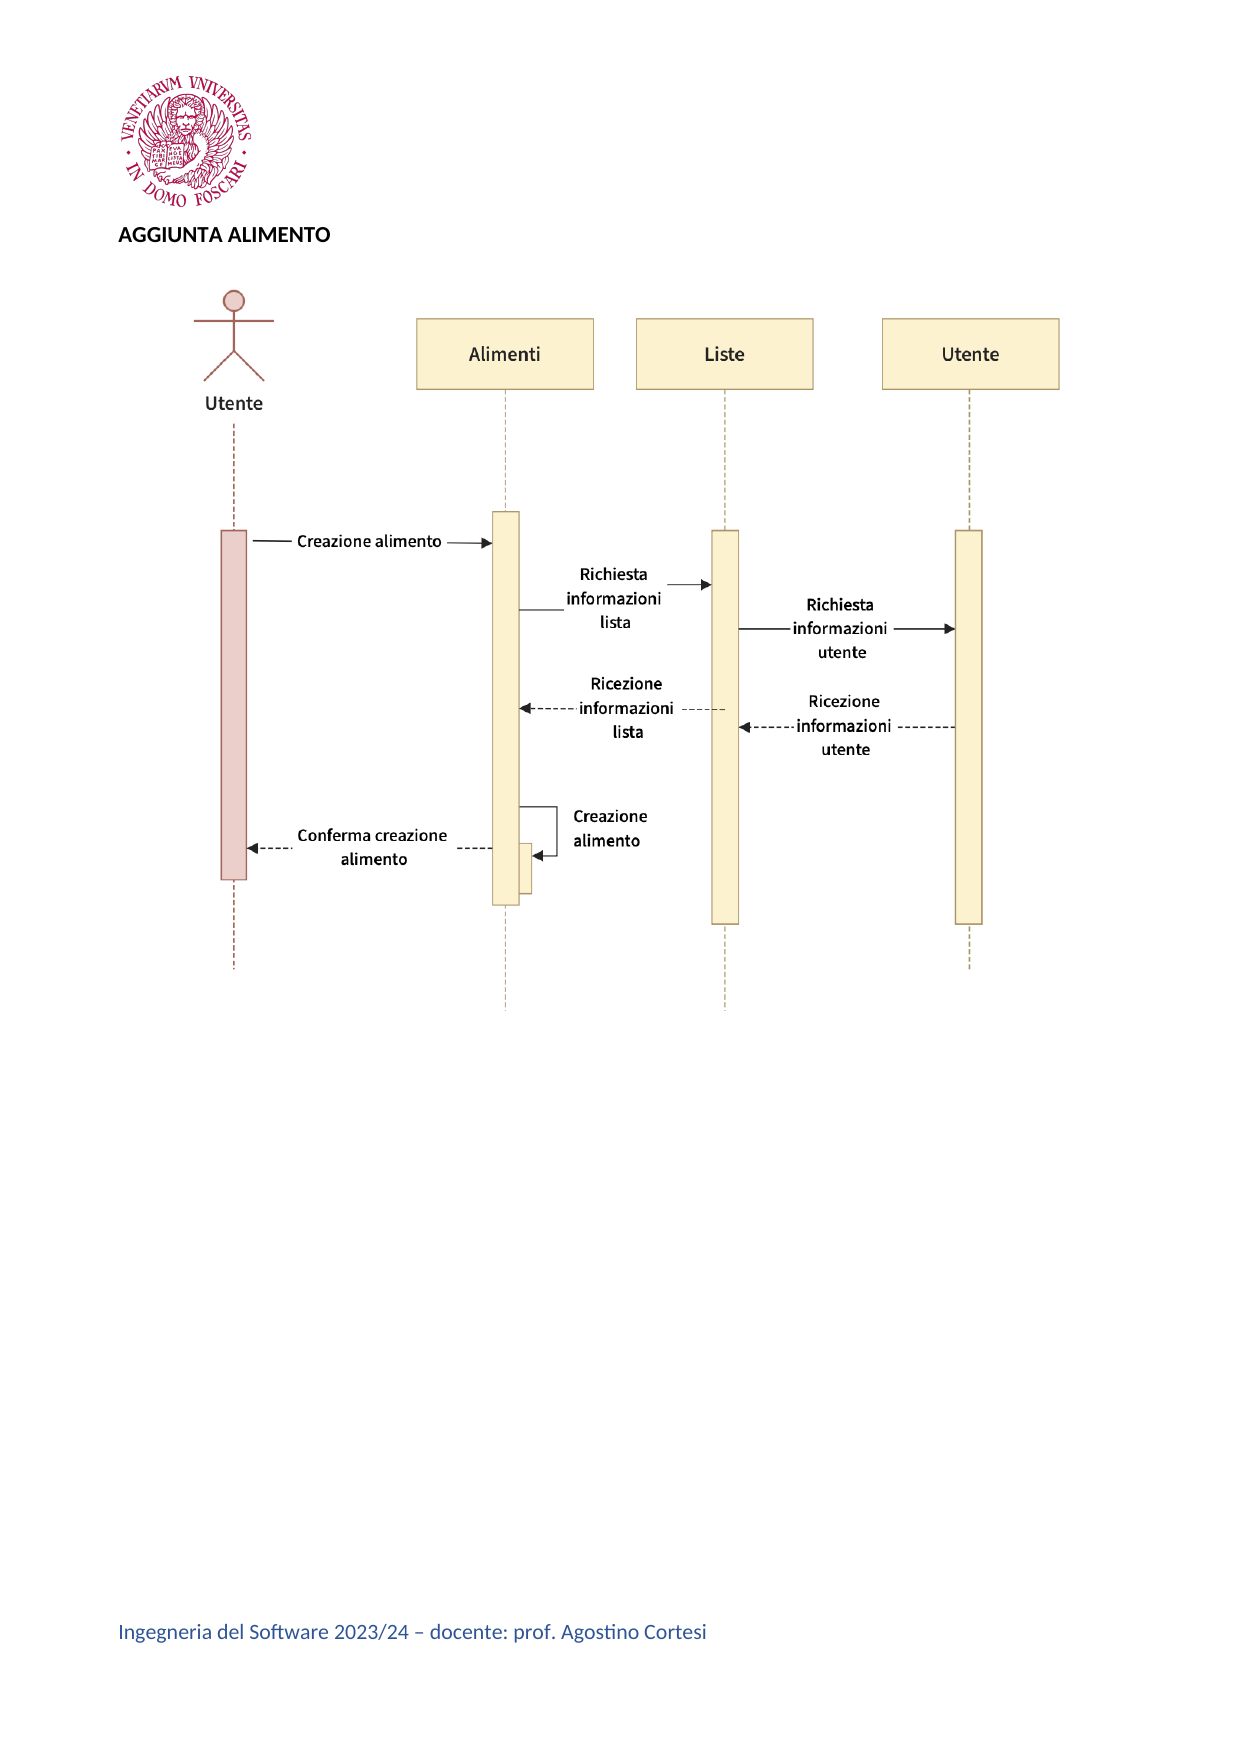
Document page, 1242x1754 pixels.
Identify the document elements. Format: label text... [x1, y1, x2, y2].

picture [154, 267, 1086, 1030]
picture [121, 76, 251, 207]
subtitle AGGIUNTA ALIMENTO [118, 220, 1122, 248]
